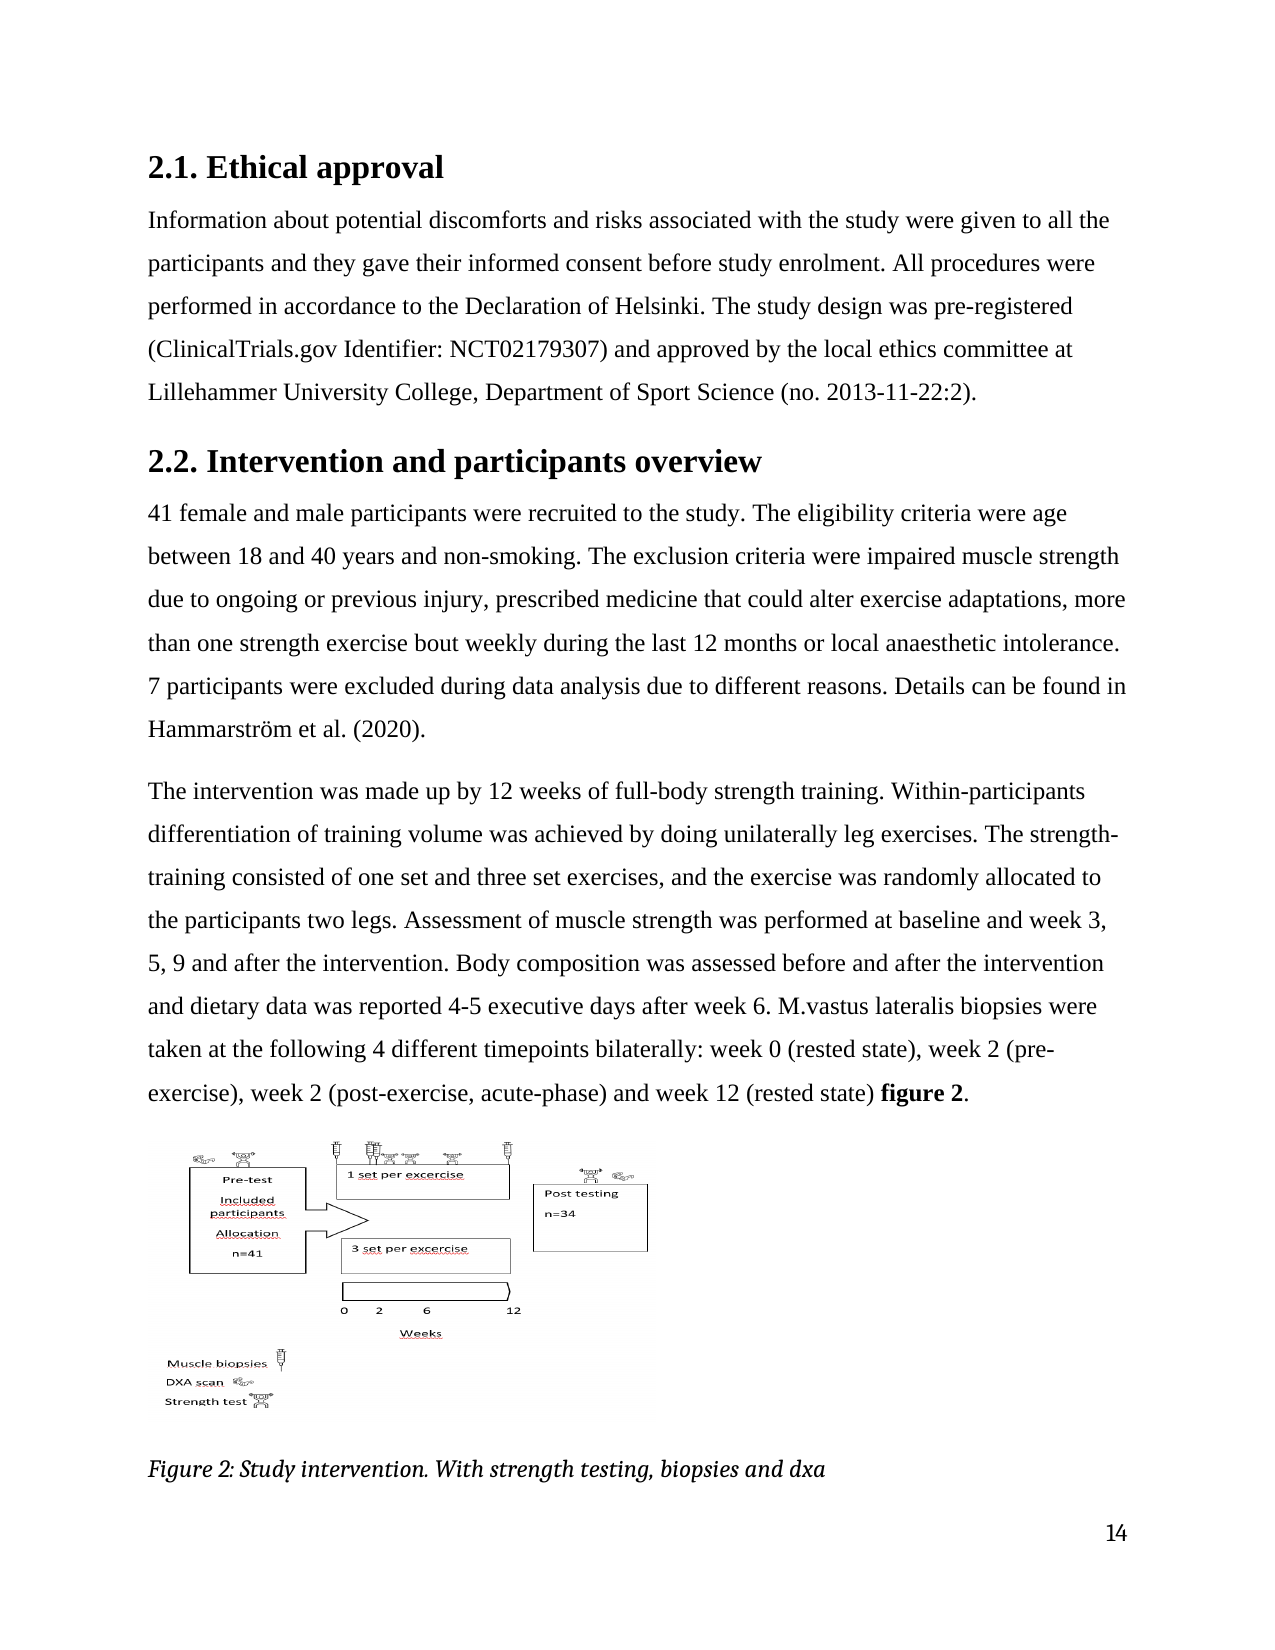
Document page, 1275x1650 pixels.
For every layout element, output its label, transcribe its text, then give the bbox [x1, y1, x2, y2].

text The intervention was made up by 12 weeks of full-body strength training. Within-participants differentiation of training volume was achieved by doing unilaterally leg exercises. The strength-training consisted of one set and three set exercises, and the exercise was randomly allocated to the participants two legs. Assessment of muscle strength was performed at baseline and week 3, 5, 9 and after the intervention. Body composition was assessed before and after the intervention and dietary data was reported 4-5 executive days after week 6. M.vastus lateralis biopsies were taken at the following 4 different timepoints bilaterally: week 0 (rested state), week 2 (pre-exercise), week 2 (post-exercise, acute-phase) and week 12 (rested state) figure 2. [148, 776, 1127, 1106]
subtitle 2.2. Intervention and participants overview [148, 441, 1127, 479]
text 41 female and male participants were recruited to the study. The eligibility criteria were age between 18 and 40 years and non-smoking. The exclusion criteria were impaired muscle strength due to ongoing or previous injury, prescribed medicine that could alter exercise adaptations, more than one strength exercise bout weekly during the last 12 months or local anaesthetic intolerance. 7 participants were excluded during data analysis due to different reasons. Details can be found in Hammarström et al. (2020). [148, 498, 1127, 743]
subtitle 2.1. Ethical approval [148, 148, 1127, 186]
picture [147, 1139, 656, 1422]
text Information about potential discomforts and risks associated with the study were given to all the participants and they gave their informed consent before study enrolment. All procedures were performed in accordance to the Declaration of Helsinki. The study design was pre-registered (ClinicalTrials.gov Identifier: NCT02179307) and approved by the local ethics committee at Lillehammer University College, Department of Sport Science (no. 2013-11-22:2). [148, 205, 1127, 406]
